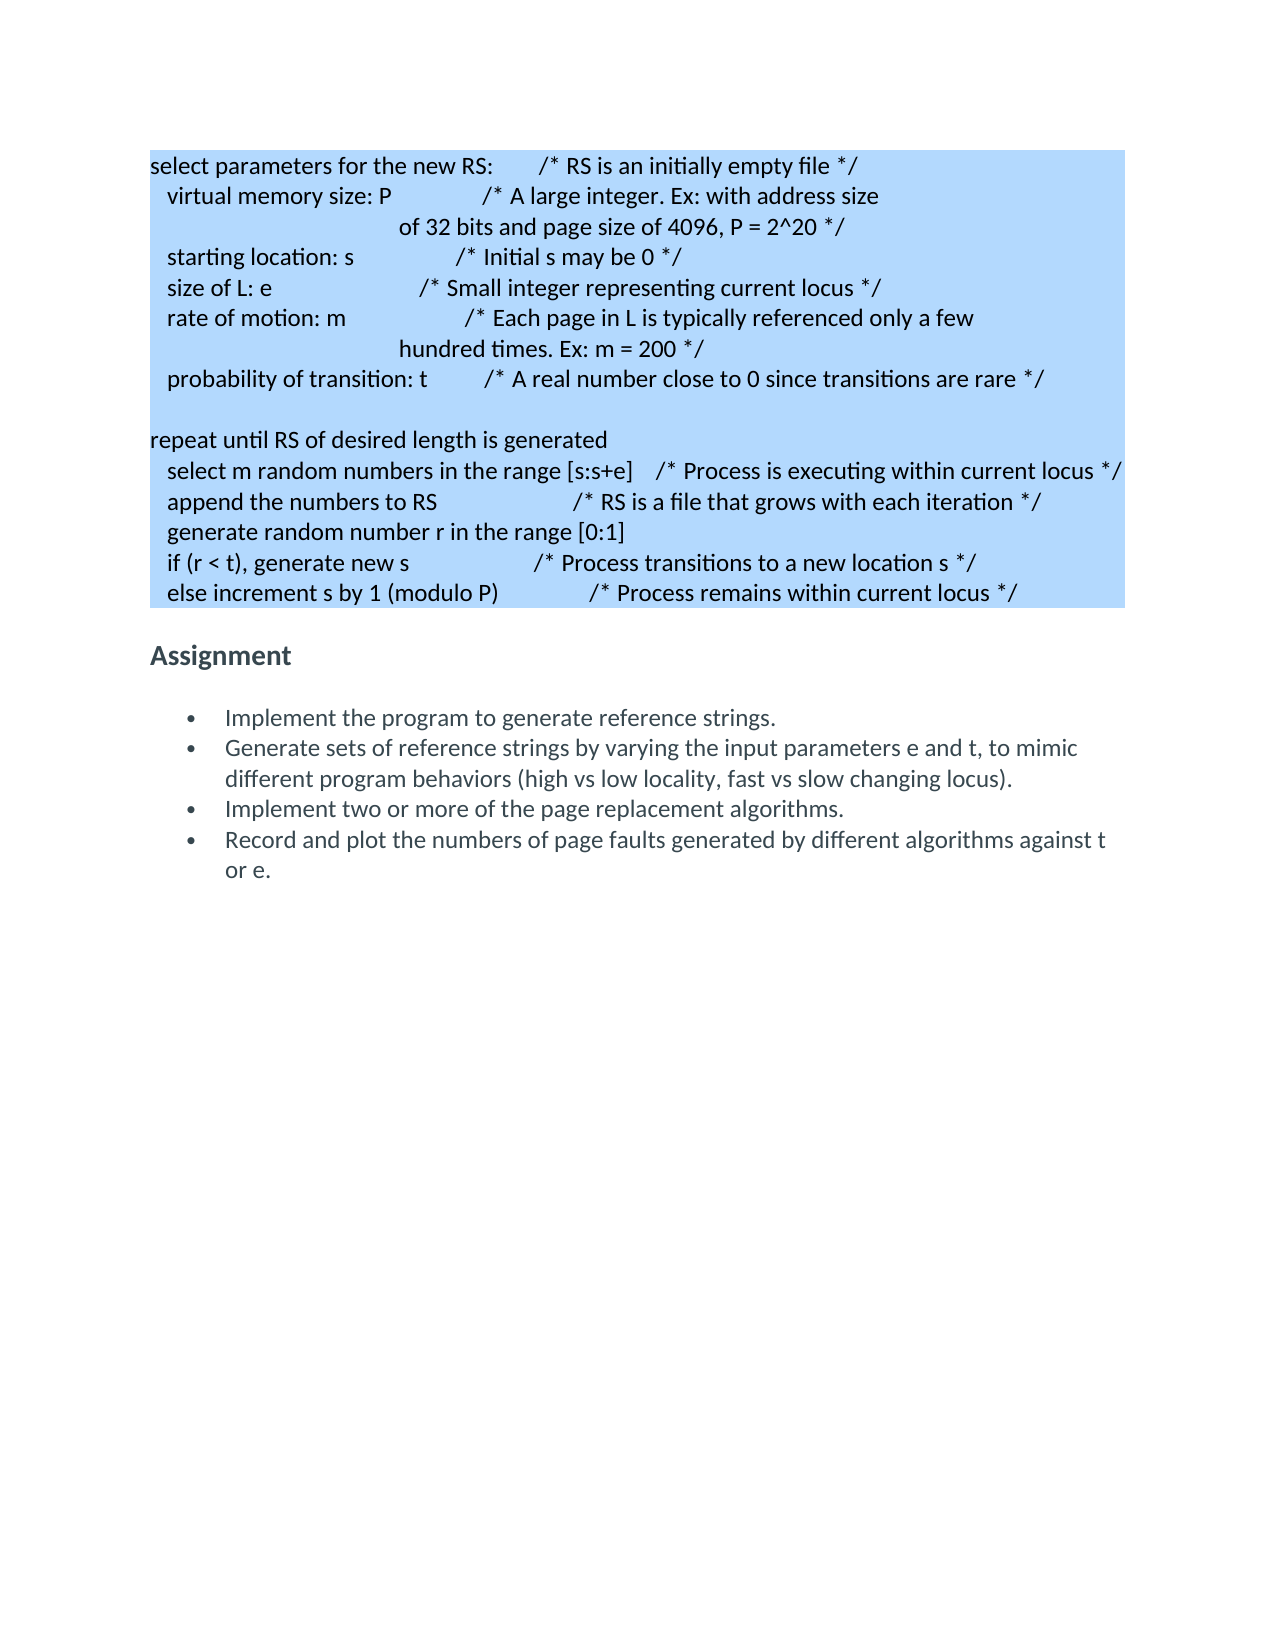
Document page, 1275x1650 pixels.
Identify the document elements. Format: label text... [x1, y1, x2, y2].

text of 32 bits and page size of 4096, P = 2^20 */ [150, 211, 1125, 242]
text generate random number r in the range [0:1] [150, 516, 1125, 547]
list Record and plot the numbers of page faults generated by different algorithms against t or e. [187, 824, 1125, 885]
text rate of motion: m /* Each page in L is typically referenced only a few [150, 303, 1125, 333]
text Assignment [150, 637, 1125, 673]
text hundred times. Ex: m = 200 */ [150, 333, 1125, 364]
text size of L: e /* Small integer representing current locus */ [150, 272, 1125, 303]
text else increment s by 1 (modulo P) /* Process remains within current locus */ [150, 577, 1125, 608]
text select parameters for the new RS: /* RS is an initially empty file */ [150, 150, 1125, 181]
text repeat until RS of desired length is generated [150, 425, 1125, 455]
text probability of transition: t /* A real number close to 0 since transitions are rare */ [150, 364, 1125, 394]
text virtual memory size: P /* A large integer. Ex: with address size [150, 181, 1125, 211]
text if (r < t), generate new s /* Process transitions to a new location s */ [150, 547, 1125, 577]
text select m random numbers in the range [s:s+e] /* Process is executing within current locus */ [150, 455, 1125, 486]
text starting location: s /* Initial s may be 0 */ [150, 242, 1125, 272]
text append the numbers to RS /* RS is a file that grows with each iteration */ [150, 486, 1125, 516]
list Implement the program to generate reference strings. [187, 702, 1125, 732]
list Generate sets of reference strings by varying the input parameters e and t, to mimic different program behaviors (high vs low locality, fast vs slow changing locus). [187, 732, 1125, 793]
list Implement two or more of the page replacement algorithms. [187, 793, 1125, 824]
